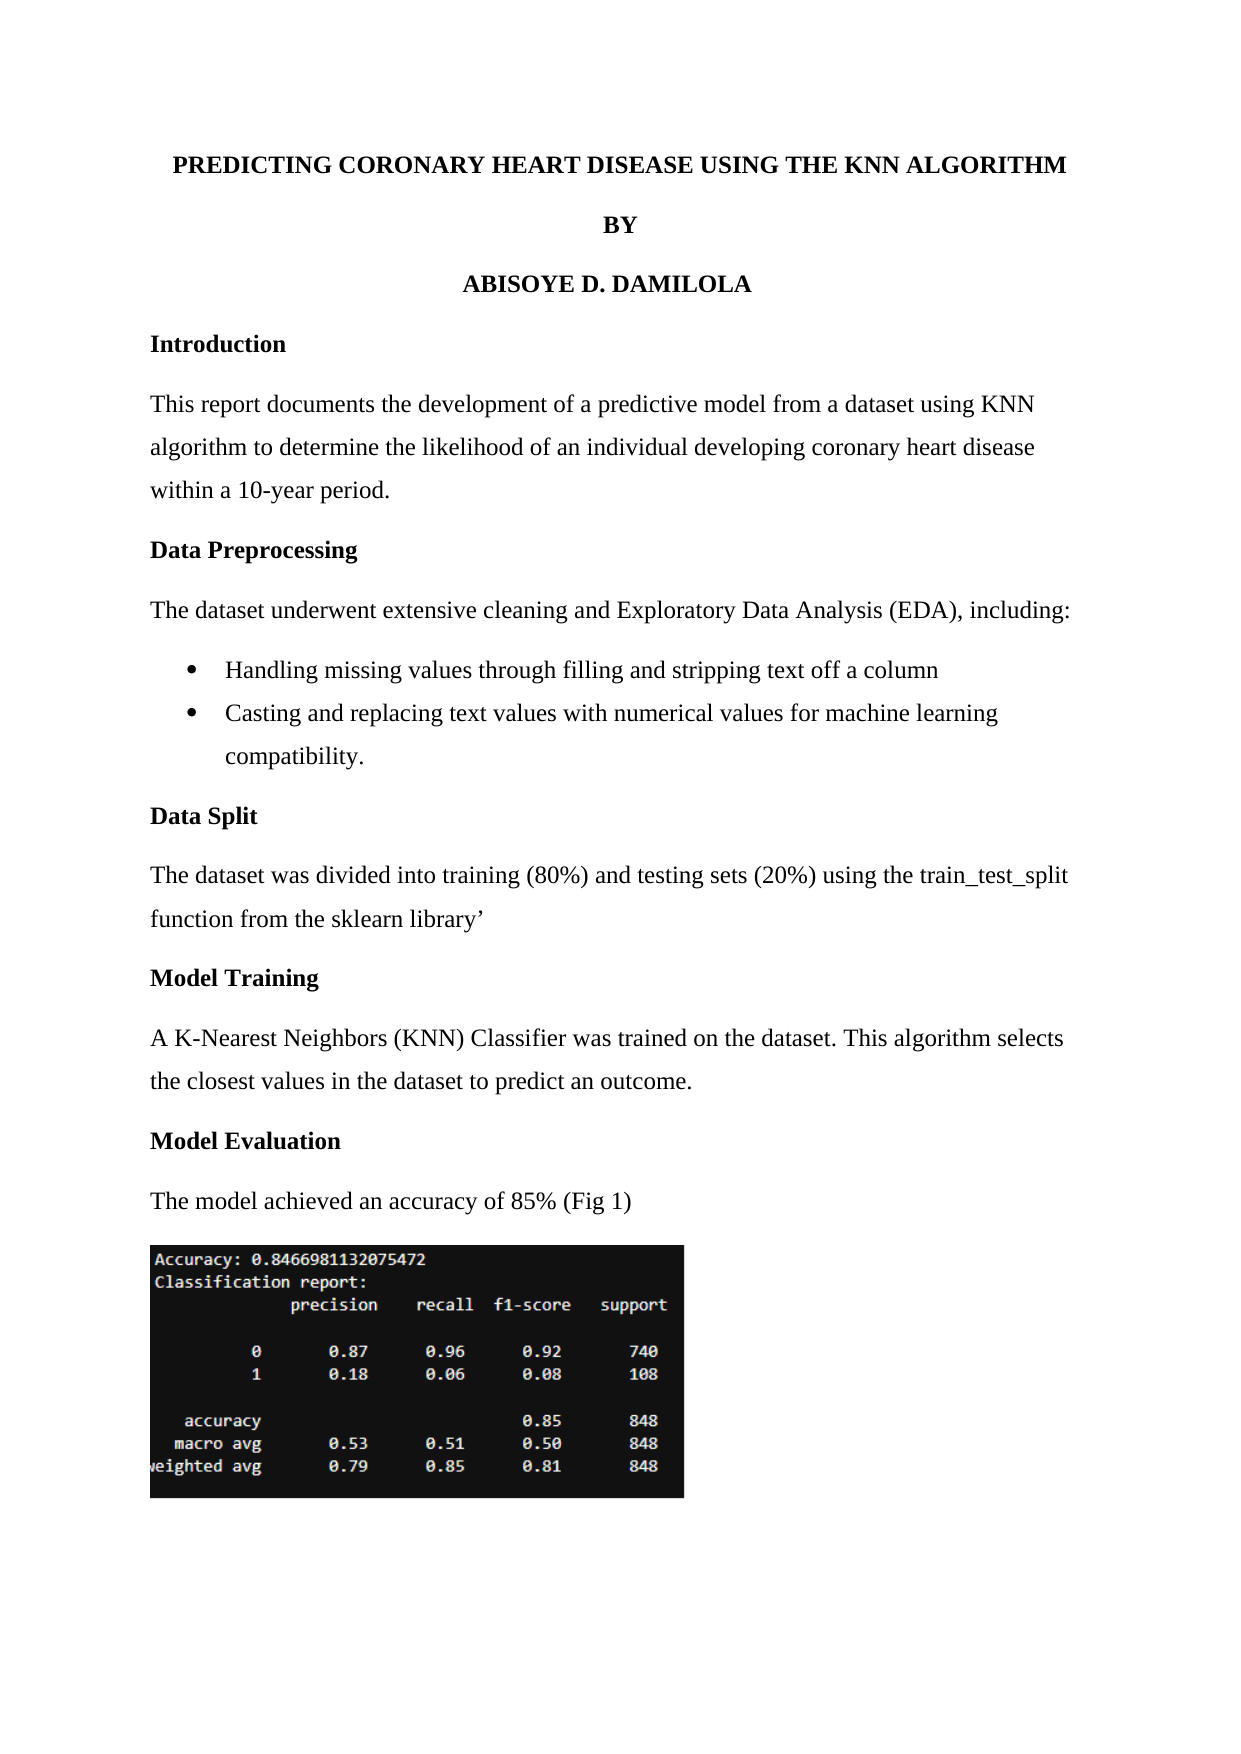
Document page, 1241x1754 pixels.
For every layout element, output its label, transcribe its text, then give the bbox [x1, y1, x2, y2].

text Data Split [150, 801, 1090, 829]
text Data Preprocessing [150, 535, 1090, 564]
picture [150, 1245, 693, 1502]
text A K-Nearest Neighbors (KNN) Classifier was trained on the dataset. This algorithm selects the closest values in the dataset to predict an outcome. [150, 1023, 1090, 1095]
text Introduction [150, 329, 1090, 358]
text Model Evaluation [150, 1126, 1090, 1155]
text PREDICTING CORONARY HEART DISEASE USING THE KNN ALGORITHM [150, 150, 1090, 179]
text ABISOYE D. DAMILOLA [150, 269, 1090, 298]
text BY [150, 210, 1090, 238]
text This report documents the development of a predictive model from a dataset using KNN algorithm to determine the likelihood of an individual developing coronary heart disease within a 10-year period. [150, 389, 1090, 504]
list Casting and replacing text values with numerical values for machine learning compatibility. [187, 698, 1090, 770]
list Handling missing values through filling and stripping text off a column [187, 655, 1090, 683]
text The dataset underwent extensive cleaning and Exploratory Data Analysis (EDA), including: [150, 595, 1090, 624]
text The model achieved an accuracy of 85% (Fig 1) [150, 1186, 1090, 1215]
text The dataset was divided into training (80%) and testing sets (20%) using the train_test_split function from the sklearn library’ [150, 861, 1090, 932]
text Model Training [150, 963, 1090, 992]
